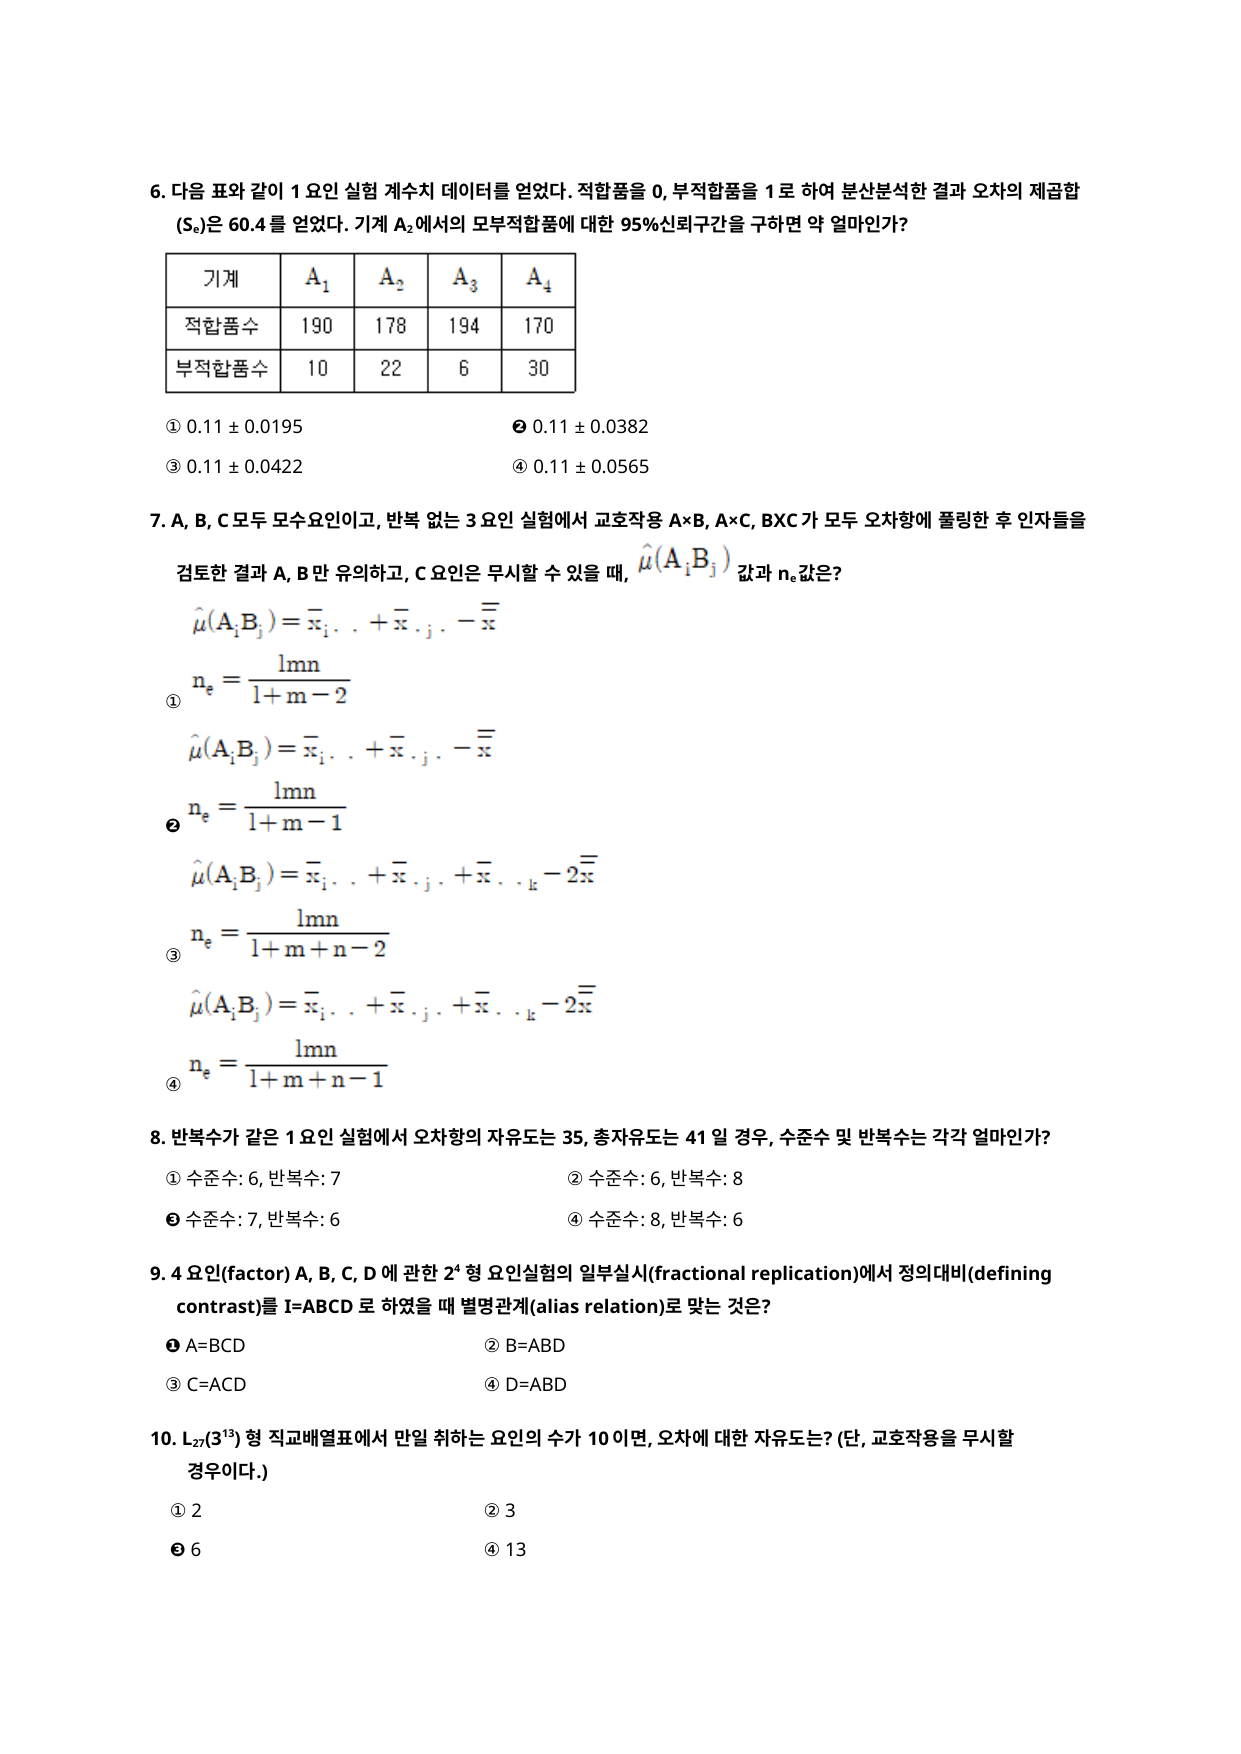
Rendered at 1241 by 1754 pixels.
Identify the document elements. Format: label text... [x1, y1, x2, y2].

picture [633, 537, 733, 581]
text ① 수준수: 6, 반복수: 7 ② 수준수: 6, 반복수: 8 [150, 1164, 1090, 1191]
text ③ 0.11 ± 0.0422 ④ 0.11 ± 0.0565 [150, 453, 1090, 479]
picture [186, 600, 501, 708]
text ① 0.11 ± 0.0195 ❷ 0.11 ± 0.0382 [150, 414, 1090, 439]
text 8. 반복수가 같은 1요인 실험에서 오차항의 자유도는 35, 총자유도는 41 일 경우, 수준수 및 반복수는 각각 얼마인가? [150, 1123, 1090, 1150]
text 7. A, B, C모두 모수요인이고, 반복 없는 3요인 실험에서 교호작용 A×B, A×C, BXC가 모두 오차항에 풀링한 후 인자들을 검토한 결과 A, B만 유의하고, C요인은 무시할 수 있을 때, 값과 ne값은? [150, 505, 1090, 586]
text 10. L27(313) 형 직교배열표에서 만일 취하는 요인의 수가 10이면, 오차에 대한 자유도는? (단, 교호작용을 무시할 경우이다.) [150, 1424, 1090, 1483]
text 9. 4 요인(factor) A, B, C, D에 관한 24 형 요인실험의 일부실시(fractional replication)에서 정의대비(defining contrast)를 I=ABCD 로 하였을 때 별명관계(alias relation)로 맞는 것은? [150, 1259, 1090, 1318]
text ① 2 ② 3 [150, 1497, 1090, 1523]
text 6. 다음 표와 같이 1요인 실험 계수치 데이터를 얻었다. 적합품을 0, 부적합품을 1로 하여 분산분석한 결과 오차의 제곱합(Se)은 60.4를 얻었다. 기계 A2에서의 모부적합품에 대한 95%신뢰구간을 구하면 약 얼마인가? [150, 177, 1090, 237]
picture [185, 727, 500, 832]
picture [186, 851, 601, 963]
text ❶ A=BCD ② B=ABD [150, 1332, 1090, 1358]
picture [186, 981, 599, 1092]
text ❸ 수준수: 7, 반복수: 6 ④ 수준수: 8, 반복수: 6 [150, 1205, 1090, 1232]
text ③ C=ACD ④ D=ABD [150, 1372, 1090, 1397]
picture [164, 250, 578, 395]
text ❸ 6 ④ 13 [150, 1537, 1090, 1562]
